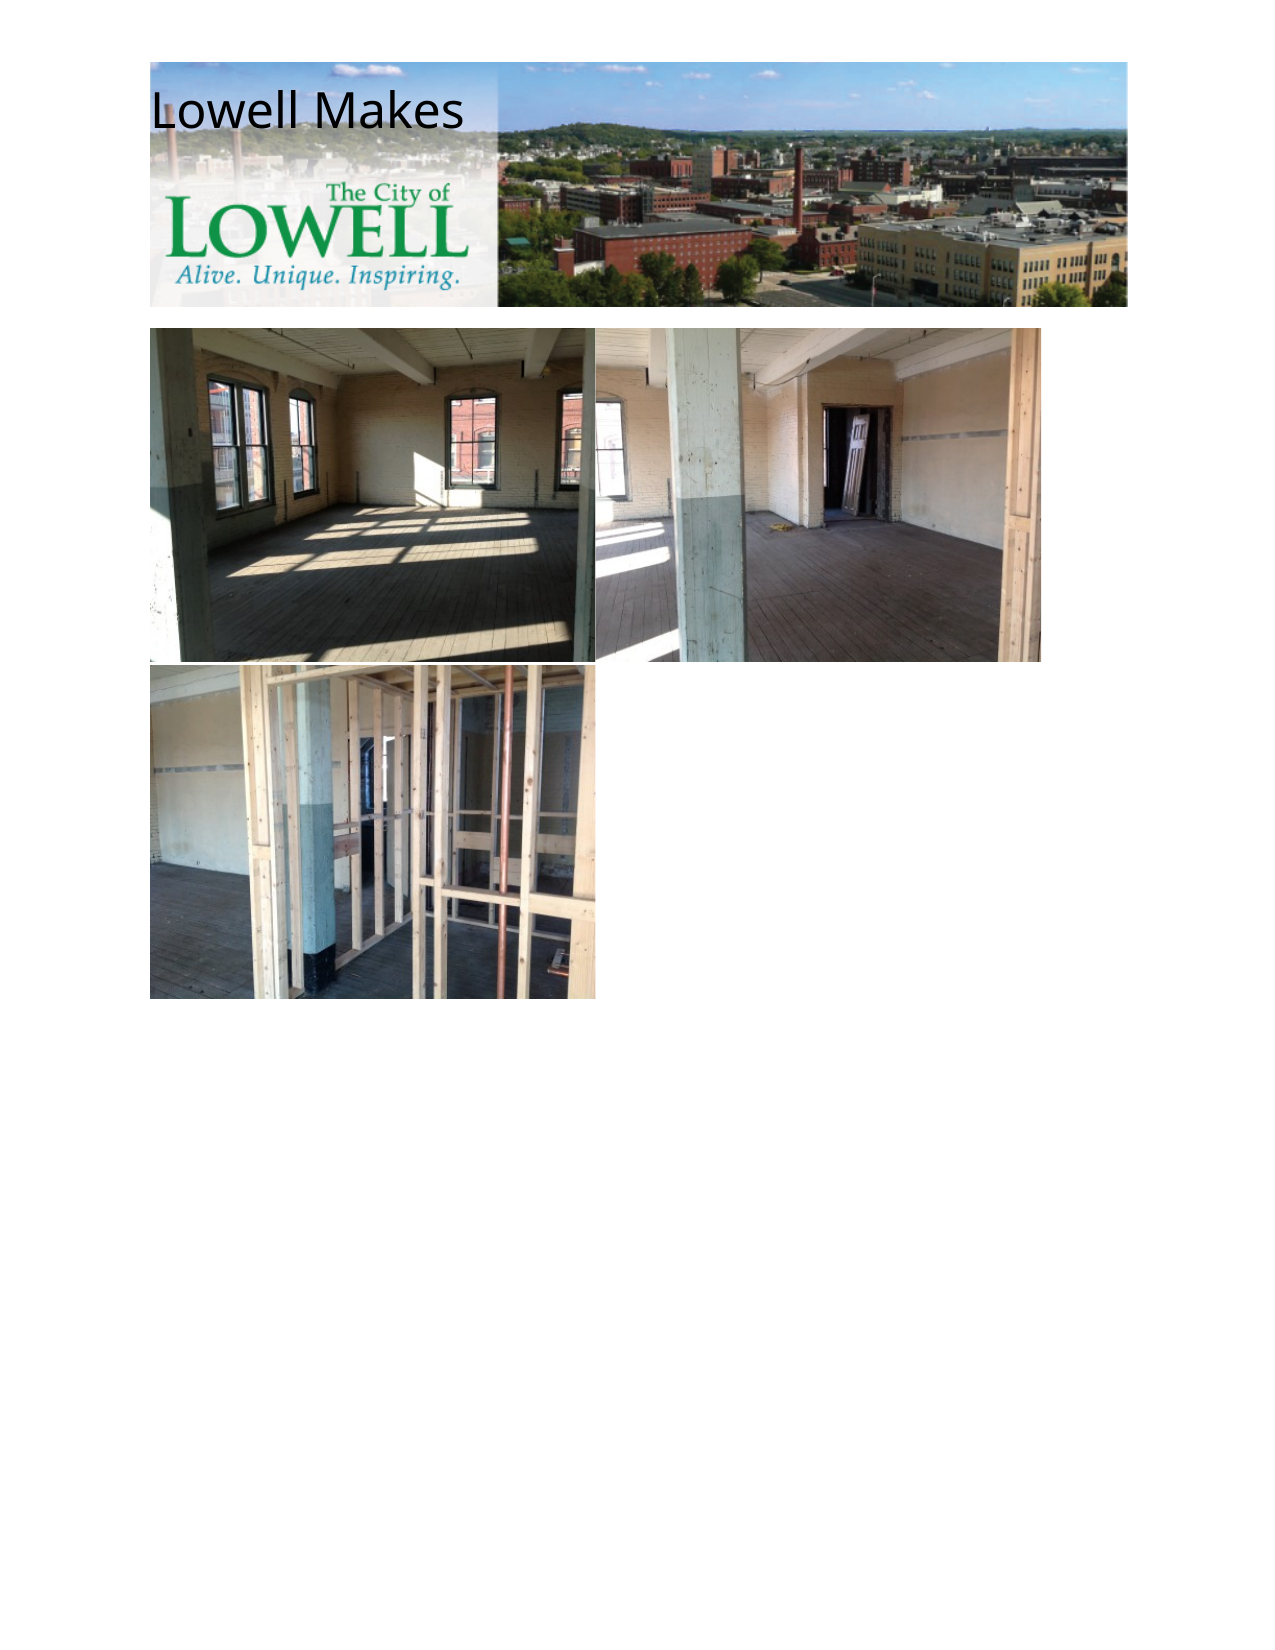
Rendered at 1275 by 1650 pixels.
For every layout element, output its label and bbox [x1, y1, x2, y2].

picture [150, 62, 1128, 307]
picture [150, 328, 1042, 662]
picture [150, 665, 596, 999]
